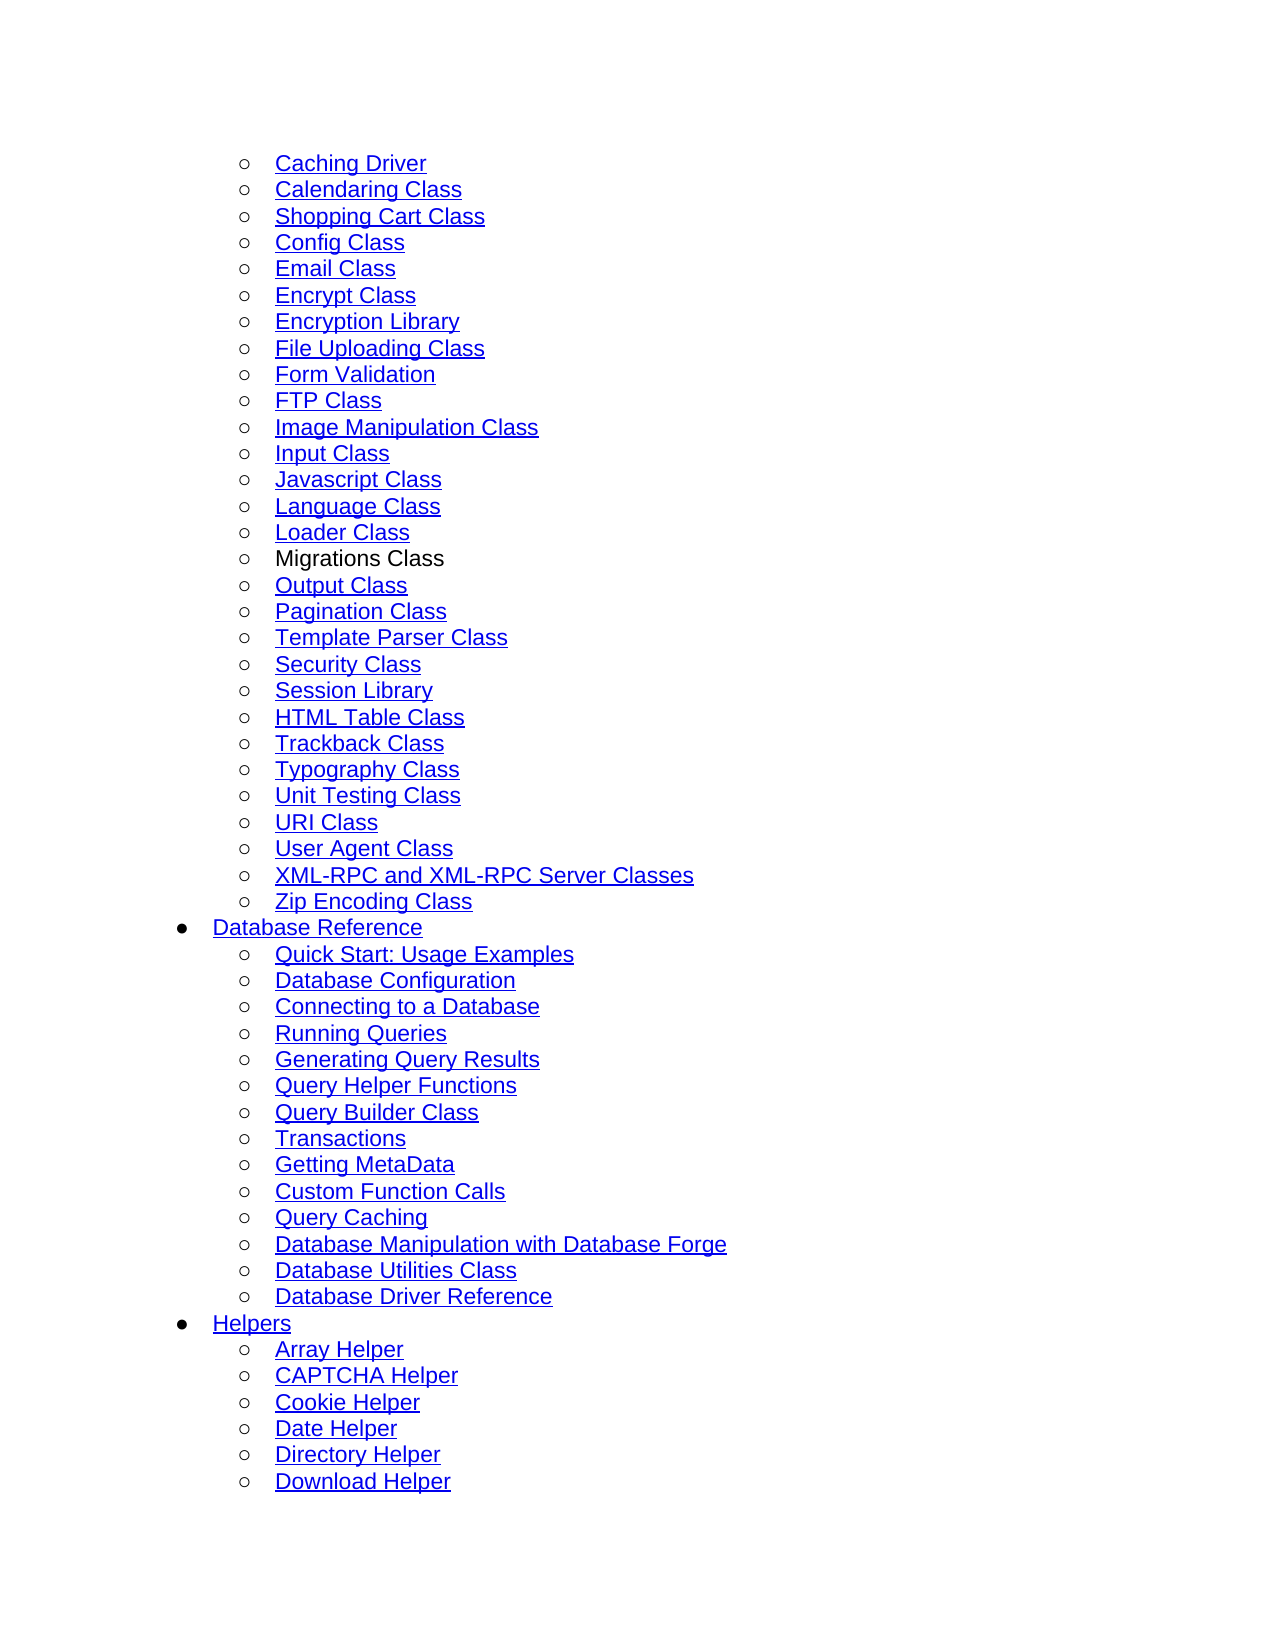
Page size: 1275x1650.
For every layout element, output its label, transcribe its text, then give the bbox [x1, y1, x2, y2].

list Migrations Class [237, 545, 1125, 572]
list Database Manipulation with Database Forge [237, 1231, 1125, 1257]
list Input Class [237, 440, 1125, 466]
list Database Reference [175, 914, 1125, 941]
list Calendaring Class [237, 176, 1125, 203]
list Security Class [237, 651, 1125, 677]
list XML-RPC and XML-RPC Server Classes [237, 862, 1125, 888]
list Download Helper [237, 1468, 1125, 1494]
list Pagination Class [237, 598, 1125, 624]
list File Uploading Class [237, 334, 1125, 361]
list Shopping Cart Class [237, 203, 1125, 229]
list Custom Function Calls [237, 1178, 1125, 1204]
list Session Library [237, 677, 1125, 703]
list Image Manipulation Class [237, 413, 1125, 440]
list FTP Class [237, 387, 1125, 413]
list Query Caching [237, 1204, 1125, 1231]
list Unit Testing Class [237, 782, 1125, 809]
list Caching Driver [237, 150, 1125, 176]
list HTML Table Class [237, 703, 1125, 730]
list Date Helper [237, 1415, 1125, 1441]
list Array Helper [237, 1336, 1125, 1362]
list Running Queries [237, 1020, 1125, 1046]
list URI Class [237, 809, 1125, 835]
list Language Class [237, 493, 1125, 519]
list Transactions [237, 1125, 1125, 1151]
list Template Parser Class [237, 624, 1125, 651]
list Config Class [237, 229, 1125, 255]
list Query Builder Class [237, 1099, 1125, 1125]
list Javascript Class [237, 466, 1125, 493]
list User Agent Class [237, 835, 1125, 862]
list Helpers [175, 1309, 1125, 1336]
list Directory Helper [237, 1441, 1125, 1468]
list Trackback Class [237, 730, 1125, 756]
list Encrypt Class [237, 282, 1125, 308]
list Cookie Helper [237, 1389, 1125, 1415]
list Form Validation [237, 361, 1125, 387]
list CAPTCHA Helper [237, 1362, 1125, 1389]
list Typography Class [237, 756, 1125, 782]
list Email Class [237, 255, 1125, 282]
list Quick Start: Usage Examples [237, 941, 1125, 967]
list Output Class [237, 572, 1125, 598]
list Database Utilities Class [237, 1257, 1125, 1283]
list Encryption Library [237, 308, 1125, 334]
list Query Helper Functions [237, 1072, 1125, 1099]
list Getting MetaData [237, 1151, 1125, 1178]
list Database Driver Reference [237, 1283, 1125, 1309]
list Connecting to a Database [237, 993, 1125, 1020]
list Loader Class [237, 519, 1125, 545]
list Database Configuration [237, 967, 1125, 993]
list Generating Query Results [237, 1046, 1125, 1072]
list Zip Encoding Class [237, 888, 1125, 914]
